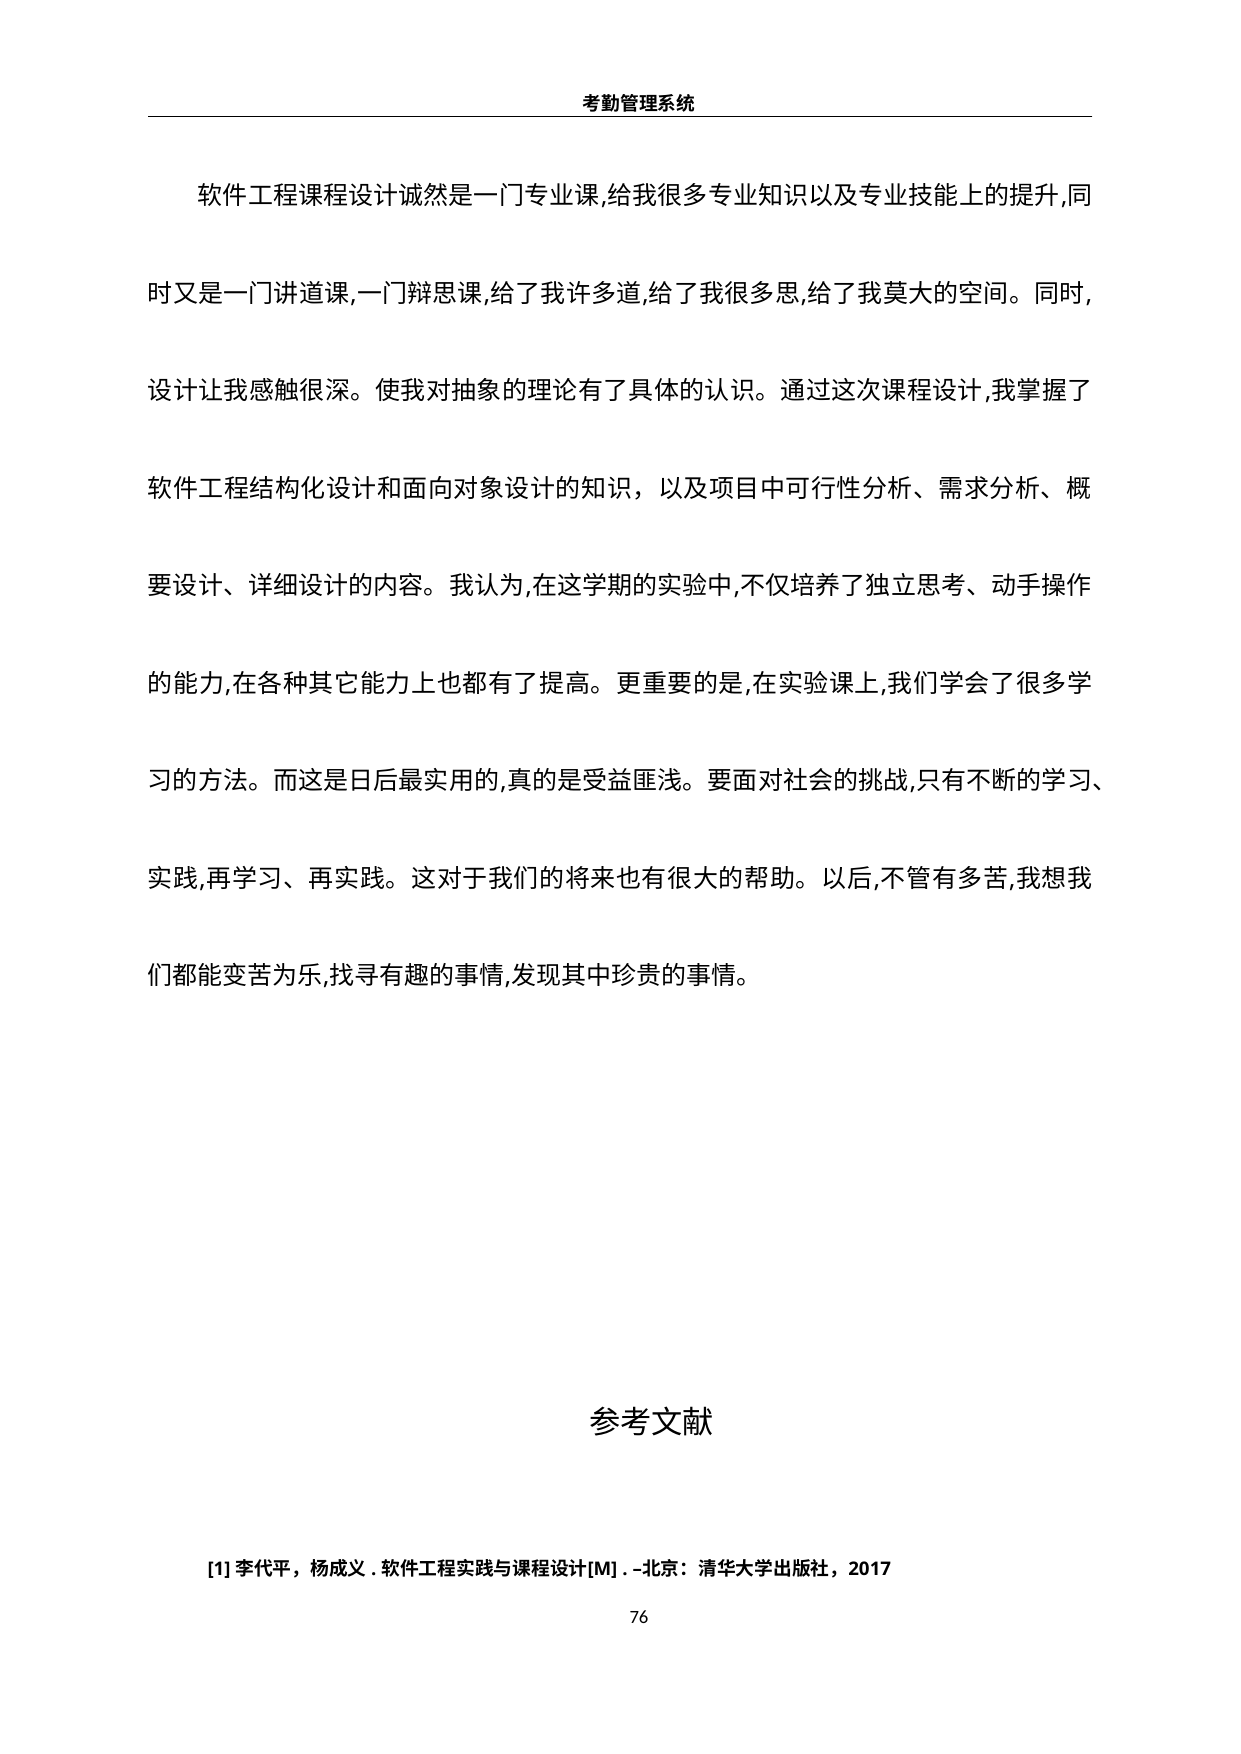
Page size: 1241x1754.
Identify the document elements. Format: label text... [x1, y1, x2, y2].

text 软件工程课程设计诚然是一门专业课,给我很多专业知识以及专业技能上的提升,同时又是一门讲道课,一门辩思课,给了我许多道,给了我很多思,给了我莫大的空间。同时,设计让我感触很深。使我对抽象的理论有了具体的认识。通过这次课程设计,我掌握了软件工程结构化设计和面向对象设计的知识，以及项目中可行性分析、需求分析、概要设计、详细设计的内容。我认为,在这学期的实验中,不仅培养了独立思考、动手操作的能力,在各种其它能力上也都有了提高。更重要的是,在实验课上,我们学会了很多学习的方法。而这是日后最实用的,真的是受益匪浅。要面对社会的挑战,只有不断的学习、实践,再学习、再实践。这对于我们的将来也有很大的帮助。以后,不管有多苦,我想我们都能变苦为乐,找寻有趣的事情,发现其中珍贵的事情。 [148, 161, 1092, 1006]
subtitle 参考文献 [148, 1388, 1092, 1453]
text [1] 李代平，杨成义 . 软件工程实践与课程设计[M] . –北京：清华大学出版社，2017 [169, 1551, 1092, 1583]
